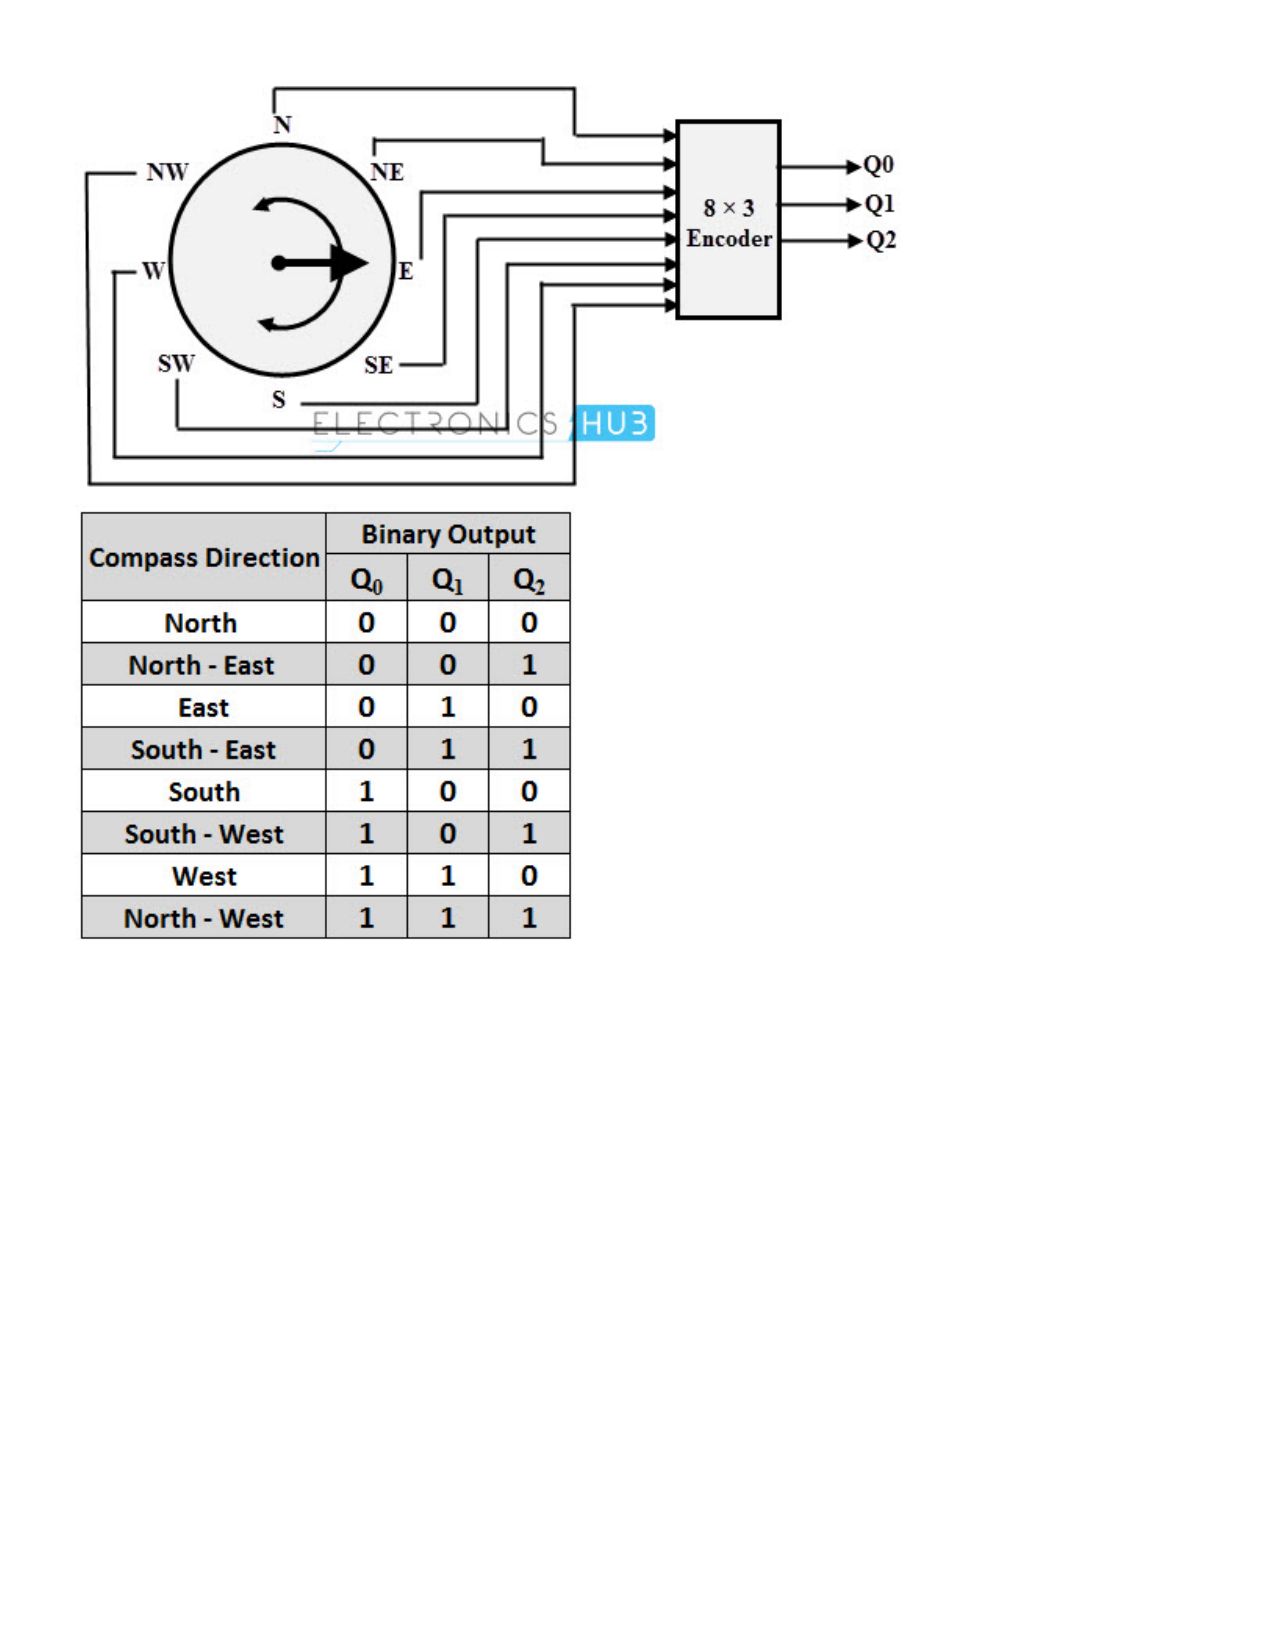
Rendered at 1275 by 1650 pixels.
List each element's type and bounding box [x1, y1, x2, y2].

picture [75, 75, 904, 950]
